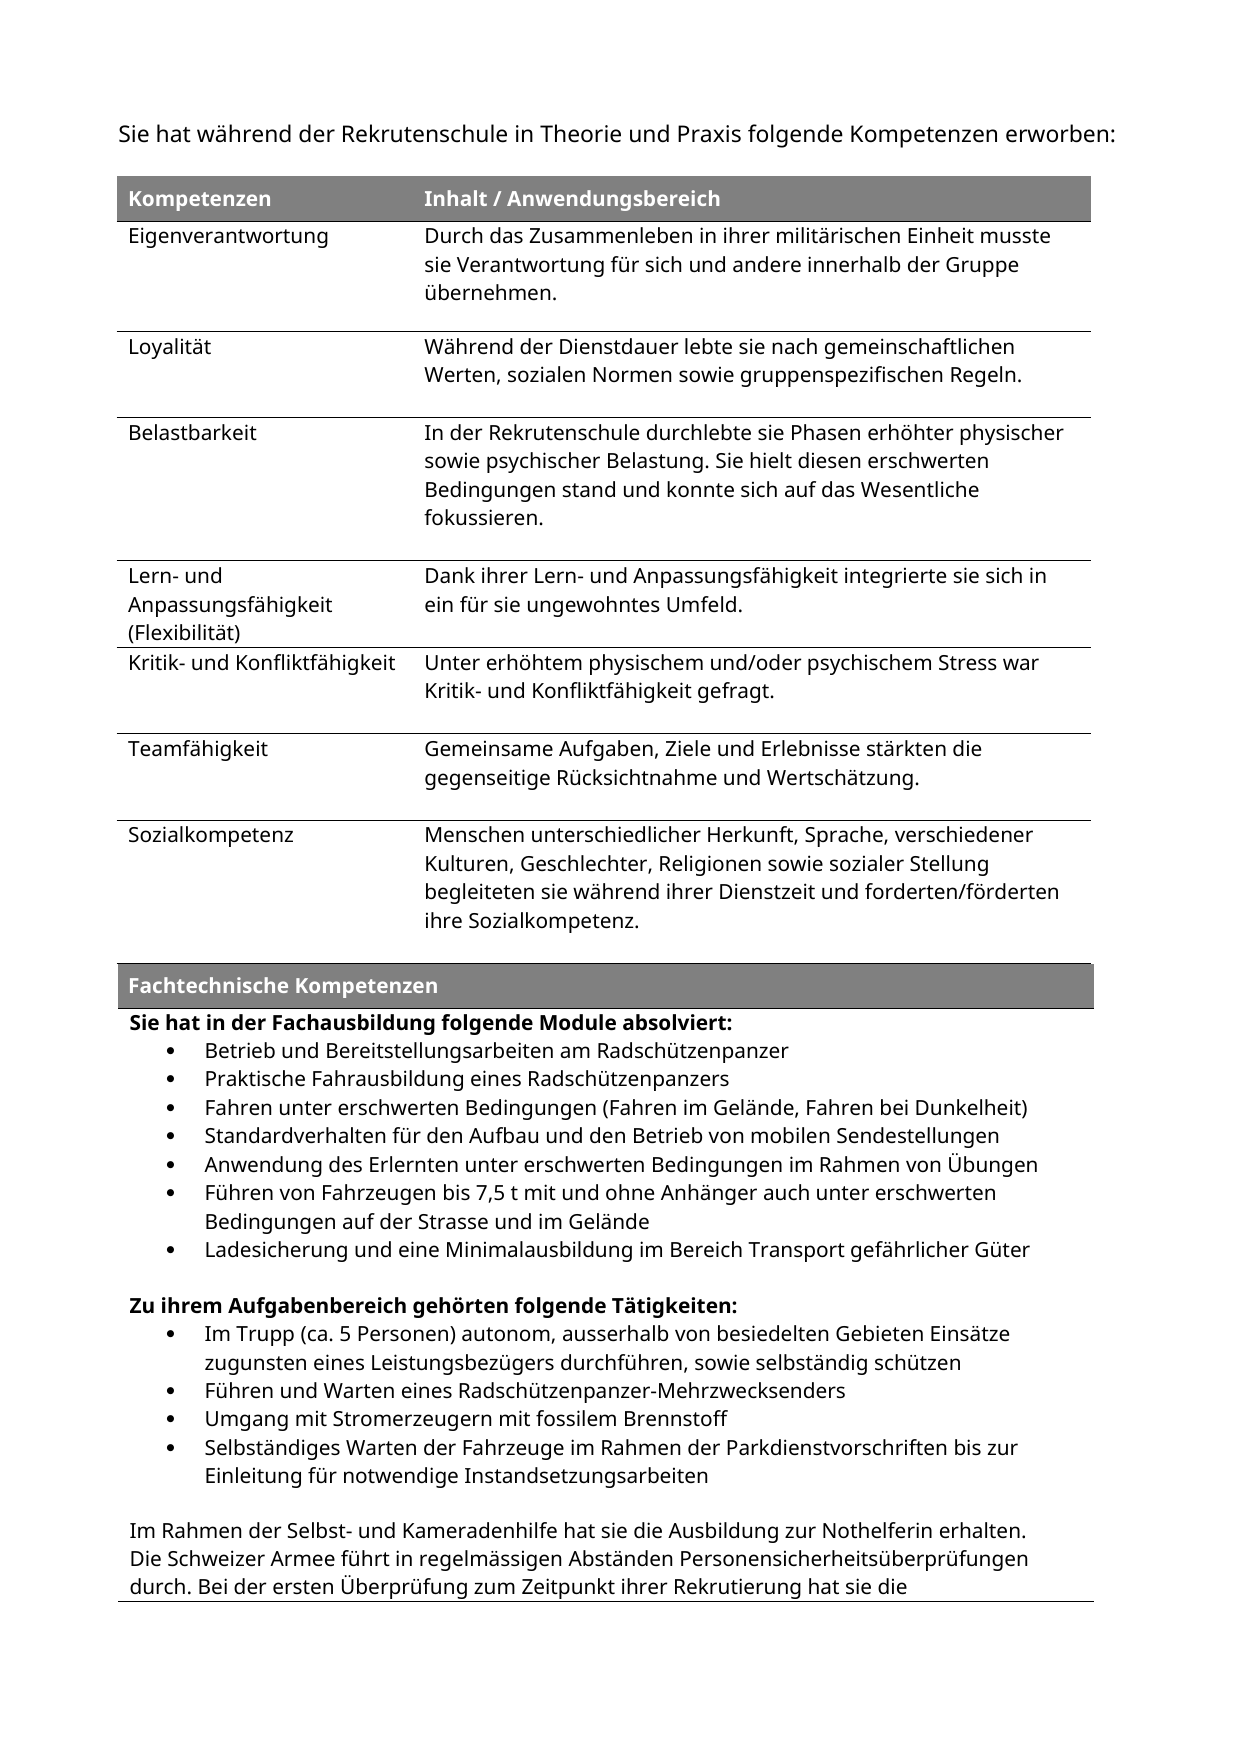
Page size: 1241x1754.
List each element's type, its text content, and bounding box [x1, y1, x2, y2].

table_cell Während der Dienstdauer lebte sie nach gemeinschaftlichen Werten, sozialen Normen sowie gruppenspezifischen Regeln. [413, 332, 1091, 417]
table_cell Loyalität [117, 332, 413, 417]
text Sie hat während der Rekrutenschule in Theorie und Praxis folgende Kompetenzen erworben: [118, 118, 1122, 149]
table_cell Menschen unterschiedlicher Herkunft, Sprache, verschiedener Kulturen, Geschlechter, Religionen sowie sozialer Stellung begleiteten sie während ihrer Dienstzeit und forderten/förderten ihre Sozialkompetenz. [413, 821, 1091, 963]
table_cell Kritik- und Konfliktfähigkeit [117, 648, 413, 733]
table_cell Durch das Zusammenleben in ihrer militärischen Einheit musste sie Verantwortung für sich und andere innerhalb der Gruppe übernehmen. [413, 222, 1091, 331]
table_header Fachtechnische Kompetenzen [118, 964, 1094, 1008]
table_cell Belastbarkeit [117, 418, 413, 560]
table_cell Gemeinsame Aufgaben, Ziele und Erlebnisse stärkten die gegenseitige Rücksichtnahme und Wertschätzung. [413, 734, 1091, 819]
table_header Kompetenzen [117, 176, 413, 221]
table_cell Dank ihrer Lern- und Anpassungsfähigkeit integrierte sie sich in ein für sie ungewohntes Umfeld. [413, 561, 1091, 647]
table_cell Sozialkompetenz [117, 821, 413, 963]
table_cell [118, 1009, 1094, 1601]
table_cell Unter erhöhtem physischem und/oder psychischem Stress war Kritik- und Konfliktfähigkeit gefragt. [413, 648, 1091, 733]
table_cell Teamfähigkeit [117, 734, 413, 819]
table_cell In der Rekrutenschule durchlebte sie Phasen erhöhter physischer sowie psychischer Belastung. Sie hielt diesen erschwerten Bedingungen stand und konnte sich auf das Wesentliche fokussieren. [413, 418, 1091, 560]
table_header Inhalt / Anwendungsbereich [413, 176, 1091, 221]
table_cell Eigenverantwortung [117, 222, 413, 331]
table_cell Lern- und Anpassungsfähigkeit (Flexibilität) [117, 561, 413, 647]
